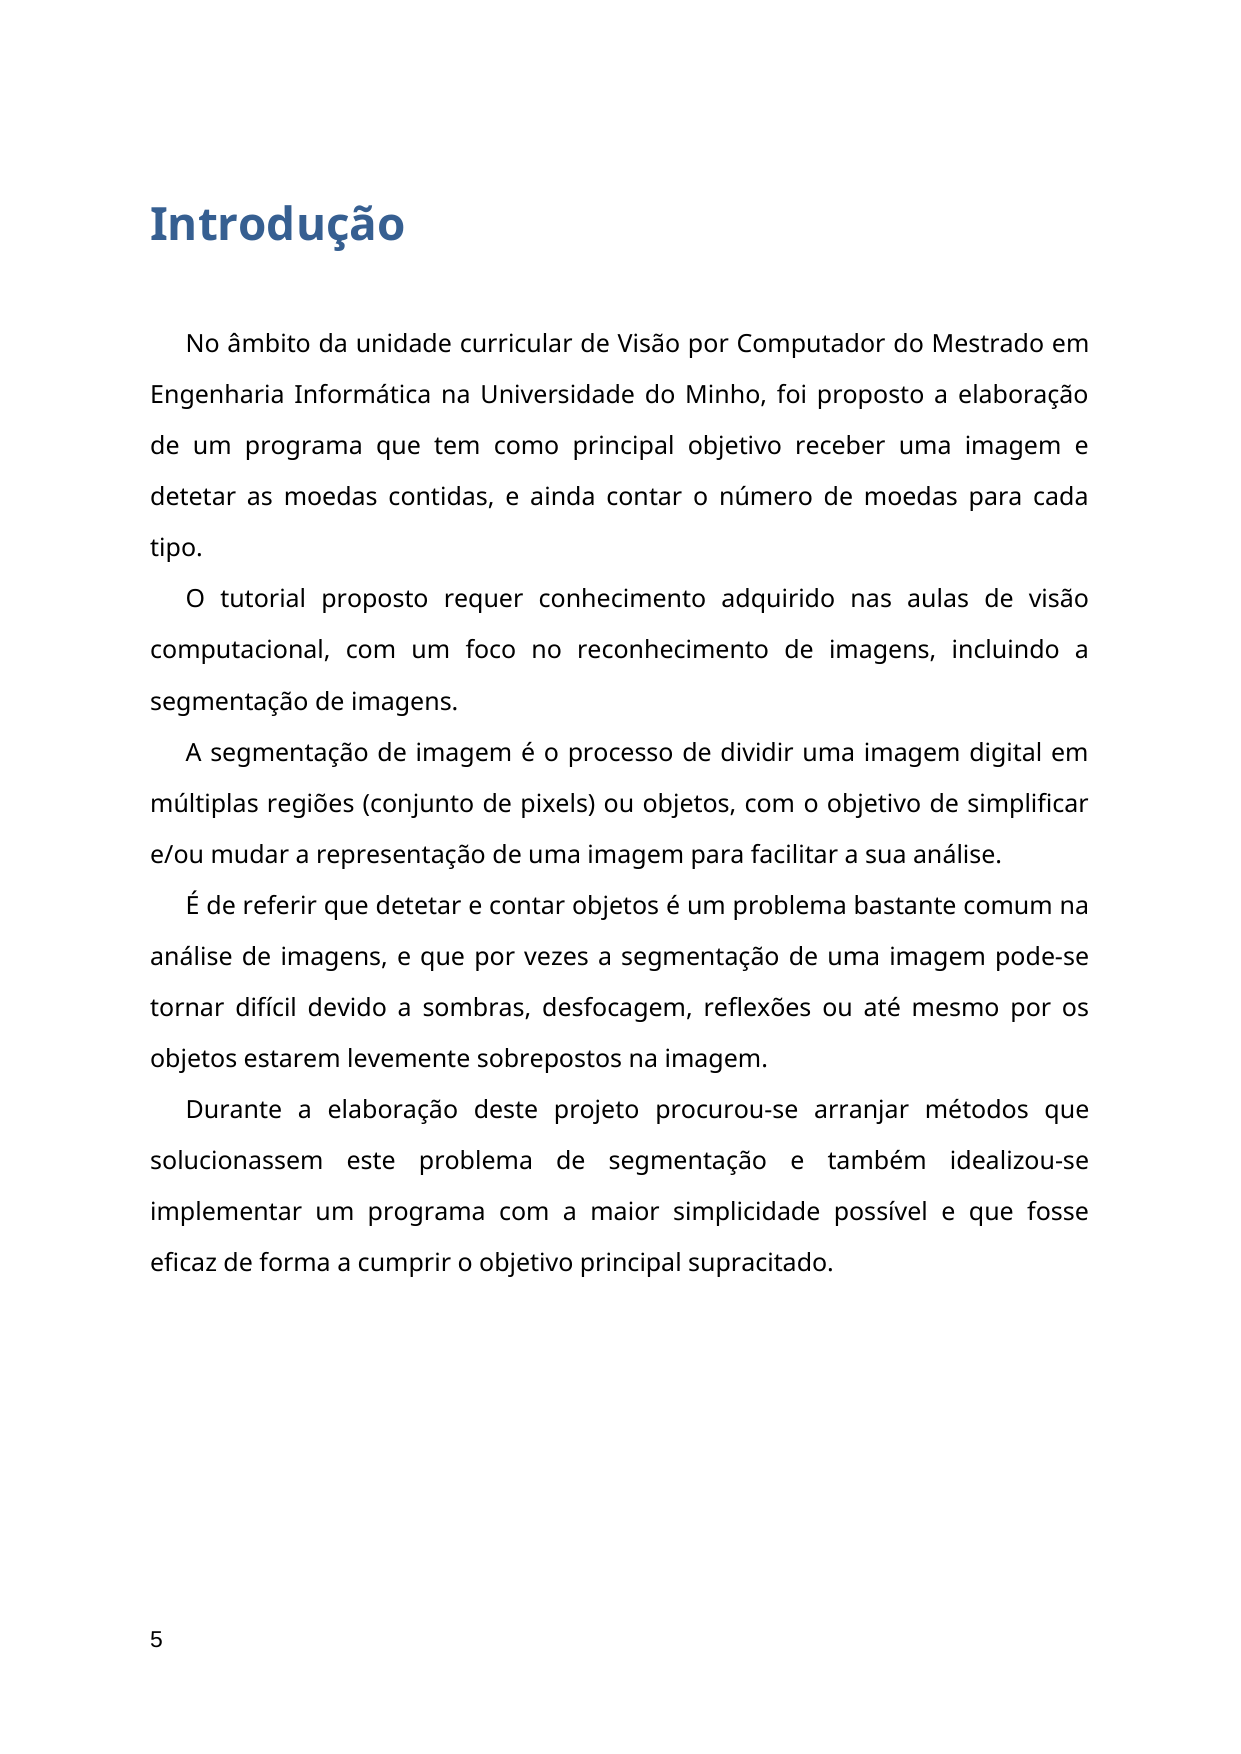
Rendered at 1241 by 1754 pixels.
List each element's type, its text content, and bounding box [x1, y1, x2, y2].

text Durante a elaboração deste projeto procurou-se arranjar métodos que solucionassem este problema de segmentação e também idealizou-se implementar um programa com a maior simplicidade possível e que fosse eficaz de forma a cumprir o objetivo principal supracitado. [150, 1091, 1090, 1279]
text No âmbito da unidade curricular de Visão por Computador do Mestrado em Engenharia Informática na Universidade do Minho, foi proposto a elaboração de um programa que tem como principal objetivo receber uma imagem e detetar as moedas contidas, e ainda contar o número de moedas para cada tipo. [150, 326, 1090, 564]
text O tutorial proposto requer conhecimento adquirido nas aulas de visão computacional, com um foco no reconhecimento de imagens, incluindo a segmentação de imagens. [150, 581, 1090, 717]
text A segmentação de imagem é o processo de dividir uma imagem digital em múltiplas regiões (conjunto de pixels) ou objetos, com o objetivo de simplificar e/ou mudar a representação de uma imagem para facilitar a sua análise. [150, 734, 1090, 870]
subtitle Introdução [150, 192, 1090, 254]
text É de referir que detetar e contar objetos é um problema bastante comum na análise de imagens, e que por vezes a segmentação de uma imagem pode-se tornar difícil devido a sombras, desfocagem, reflexões ou até mesmo por os objetos estarem levemente sobrepostos na imagem. [150, 887, 1090, 1074]
